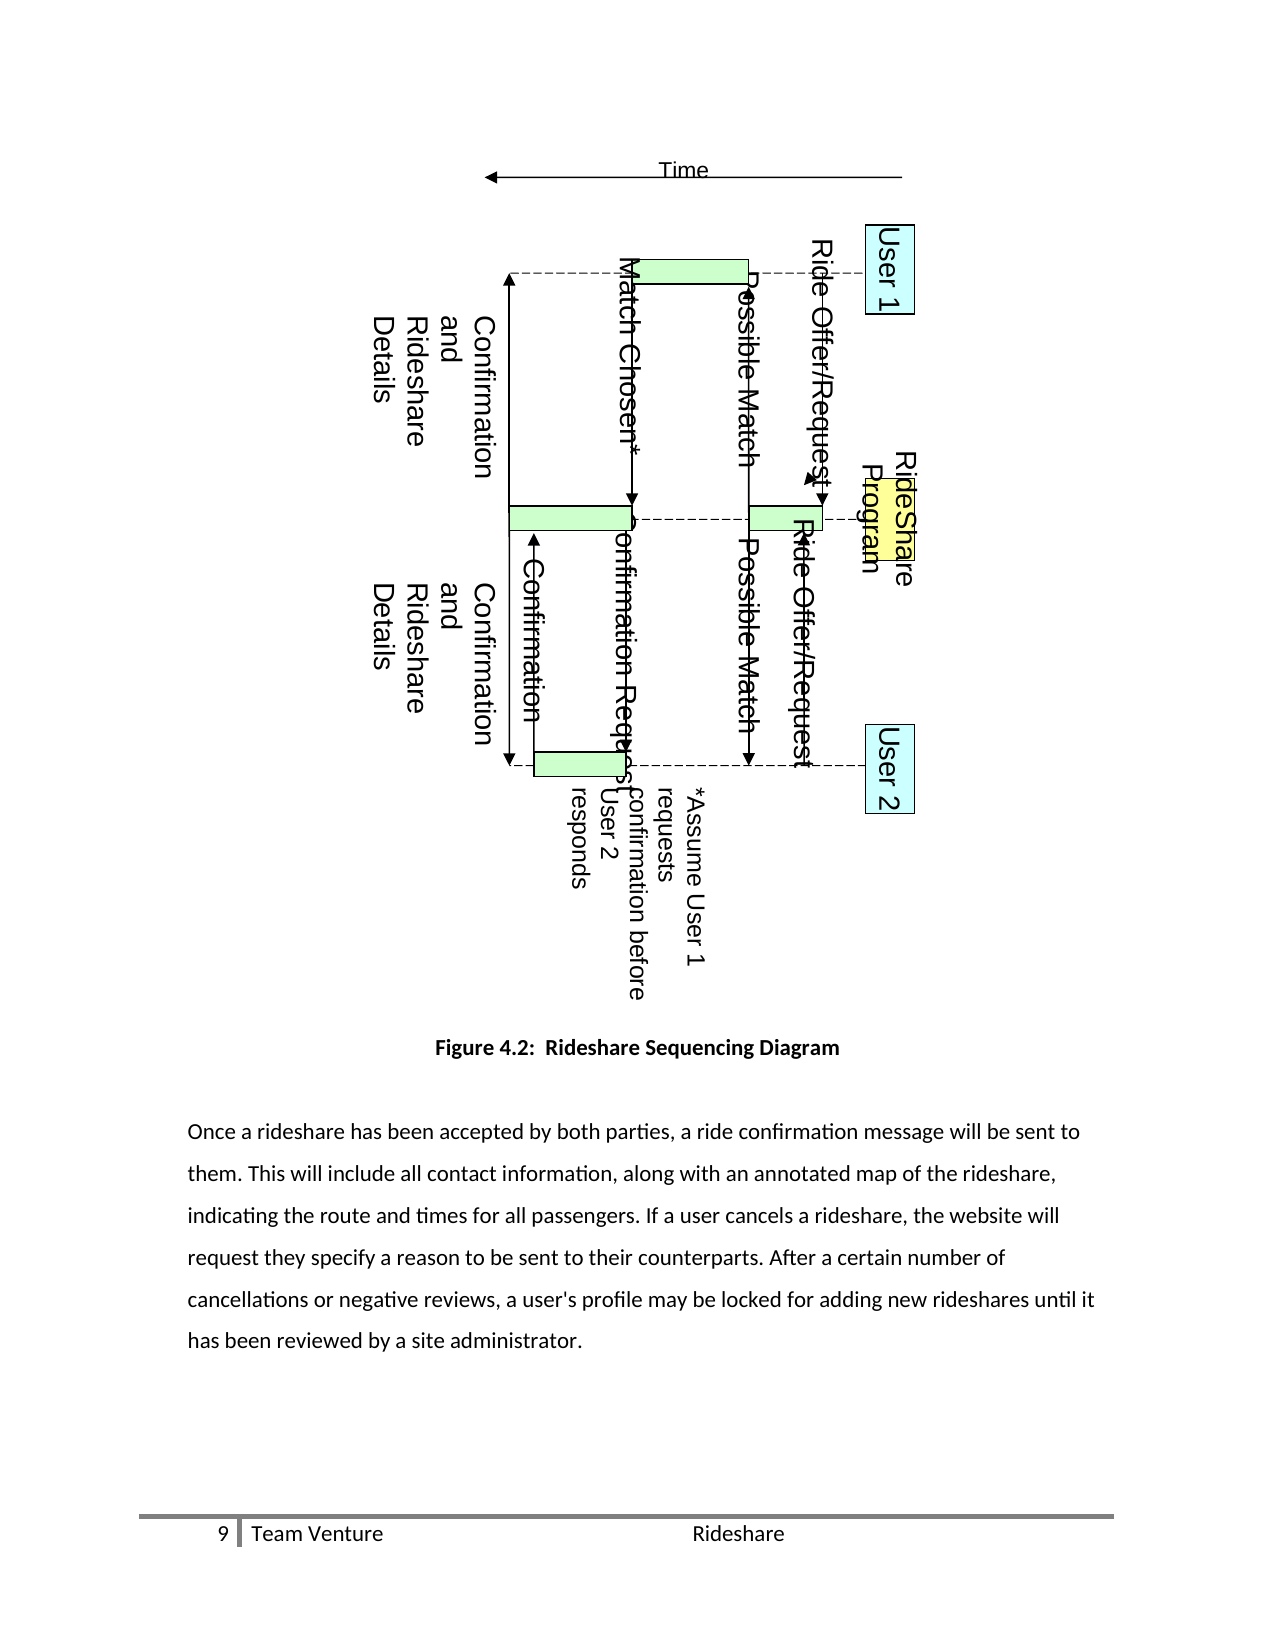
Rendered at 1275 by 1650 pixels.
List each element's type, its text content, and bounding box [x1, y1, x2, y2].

text Once a rideshare has been accepted by both parties, a ride confirmation message will be sent to them. This will include all contact information, along with an annotated map of the rideshare, indicating the route and times for all passengers. If a user cancels a rideshare, the website will request they specify a reason to be sent to their counterparts. After a certain number of cancellations or negative reviews, a user's profile may be locked for adding new rideshares until it has been reviewed by a site administrator. [187, 1117, 1125, 1355]
text Figure 4.2: Rideshare Sequencing Diagram [150, 1033, 1125, 1061]
